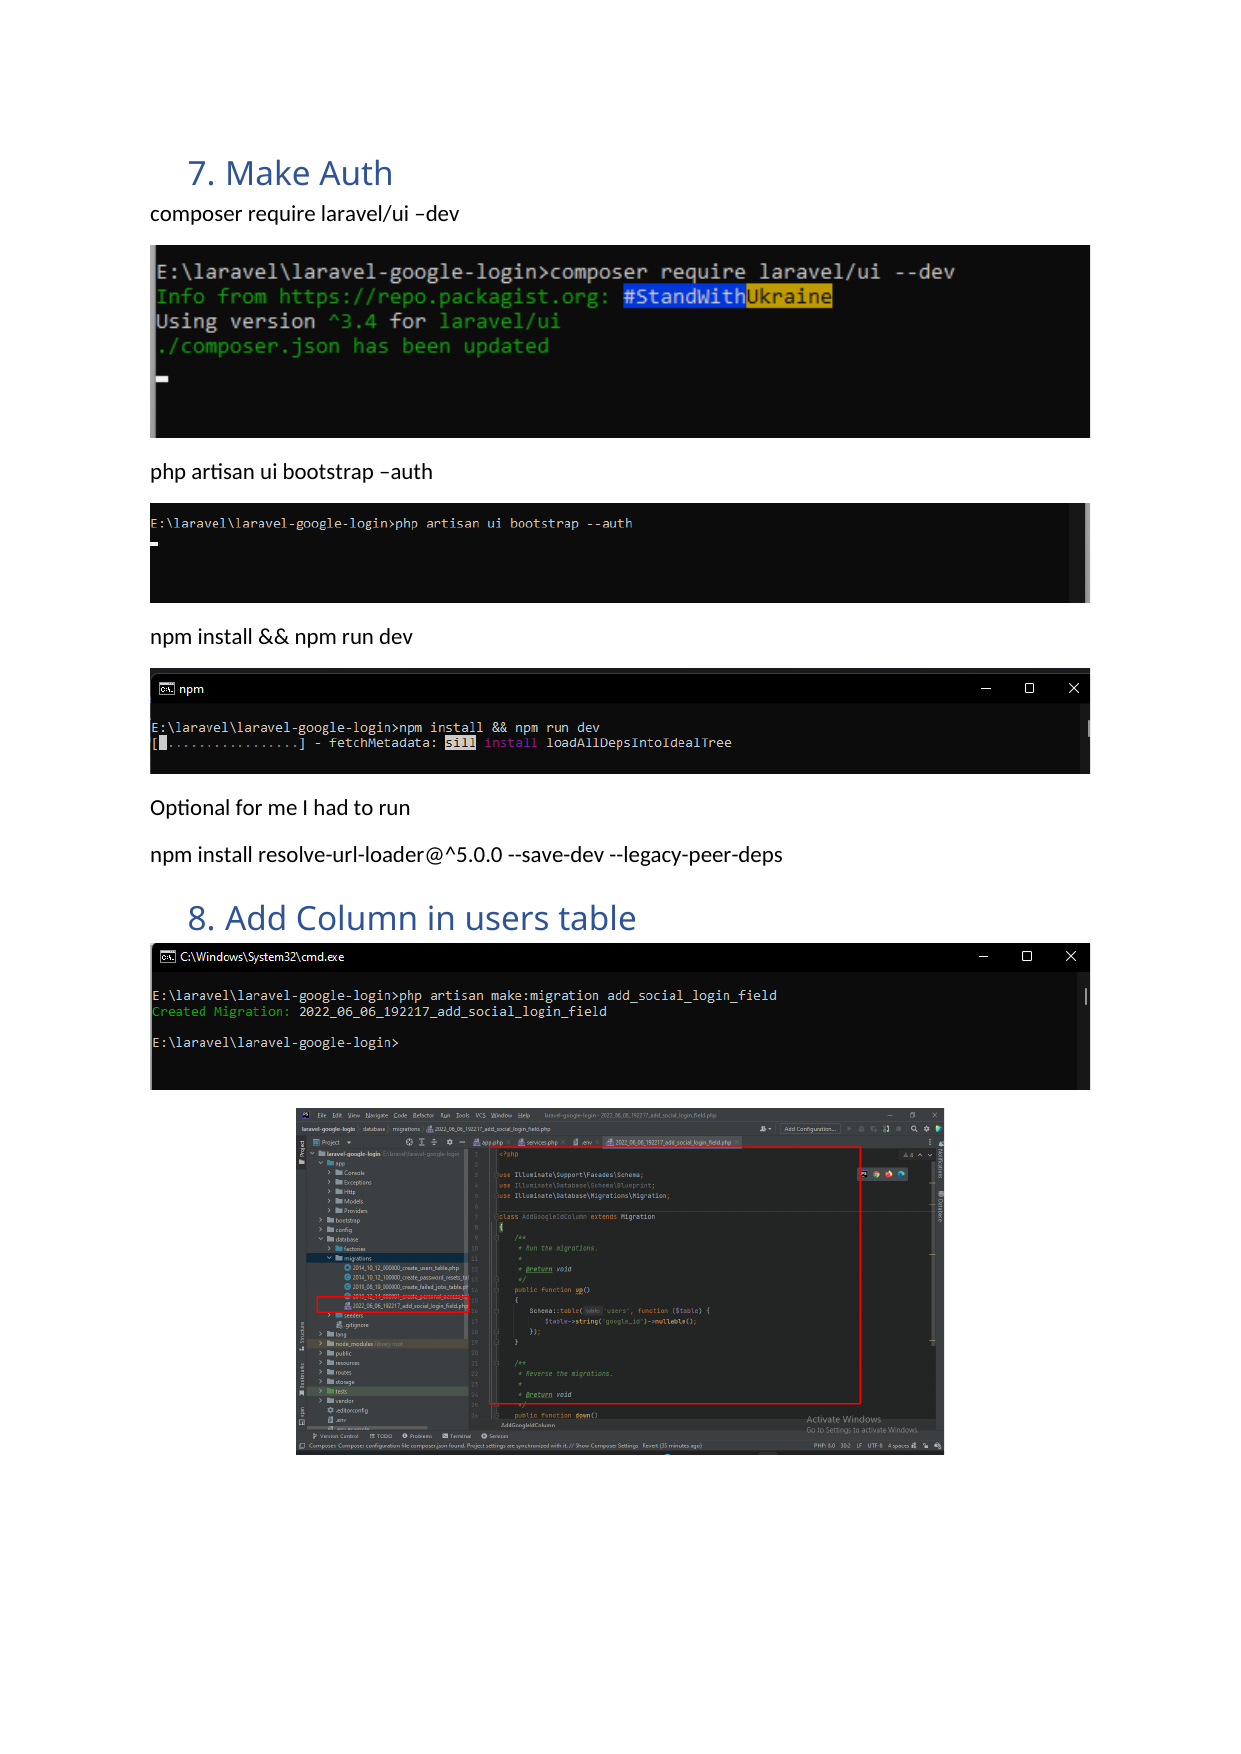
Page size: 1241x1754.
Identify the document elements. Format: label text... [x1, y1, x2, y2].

subtitle Make Auth [187, 150, 1090, 195]
subtitle Add Column in users table [187, 895, 1090, 940]
picture [150, 943, 1091, 1090]
picture [150, 668, 1091, 774]
text npm install resolve-url-loader@^5.0.0 --save-dev --legacy-peer-deps [150, 840, 1090, 868]
text php artisan ui bootstrap –auth [150, 457, 1090, 485]
text npm install && npm run dev [150, 622, 1090, 650]
text Optional for me I had to run [150, 793, 1090, 821]
picture [150, 503, 1091, 603]
text composer require laravel/ui –dev [150, 199, 1090, 227]
picture [296, 1108, 945, 1455]
picture [150, 245, 1091, 438]
